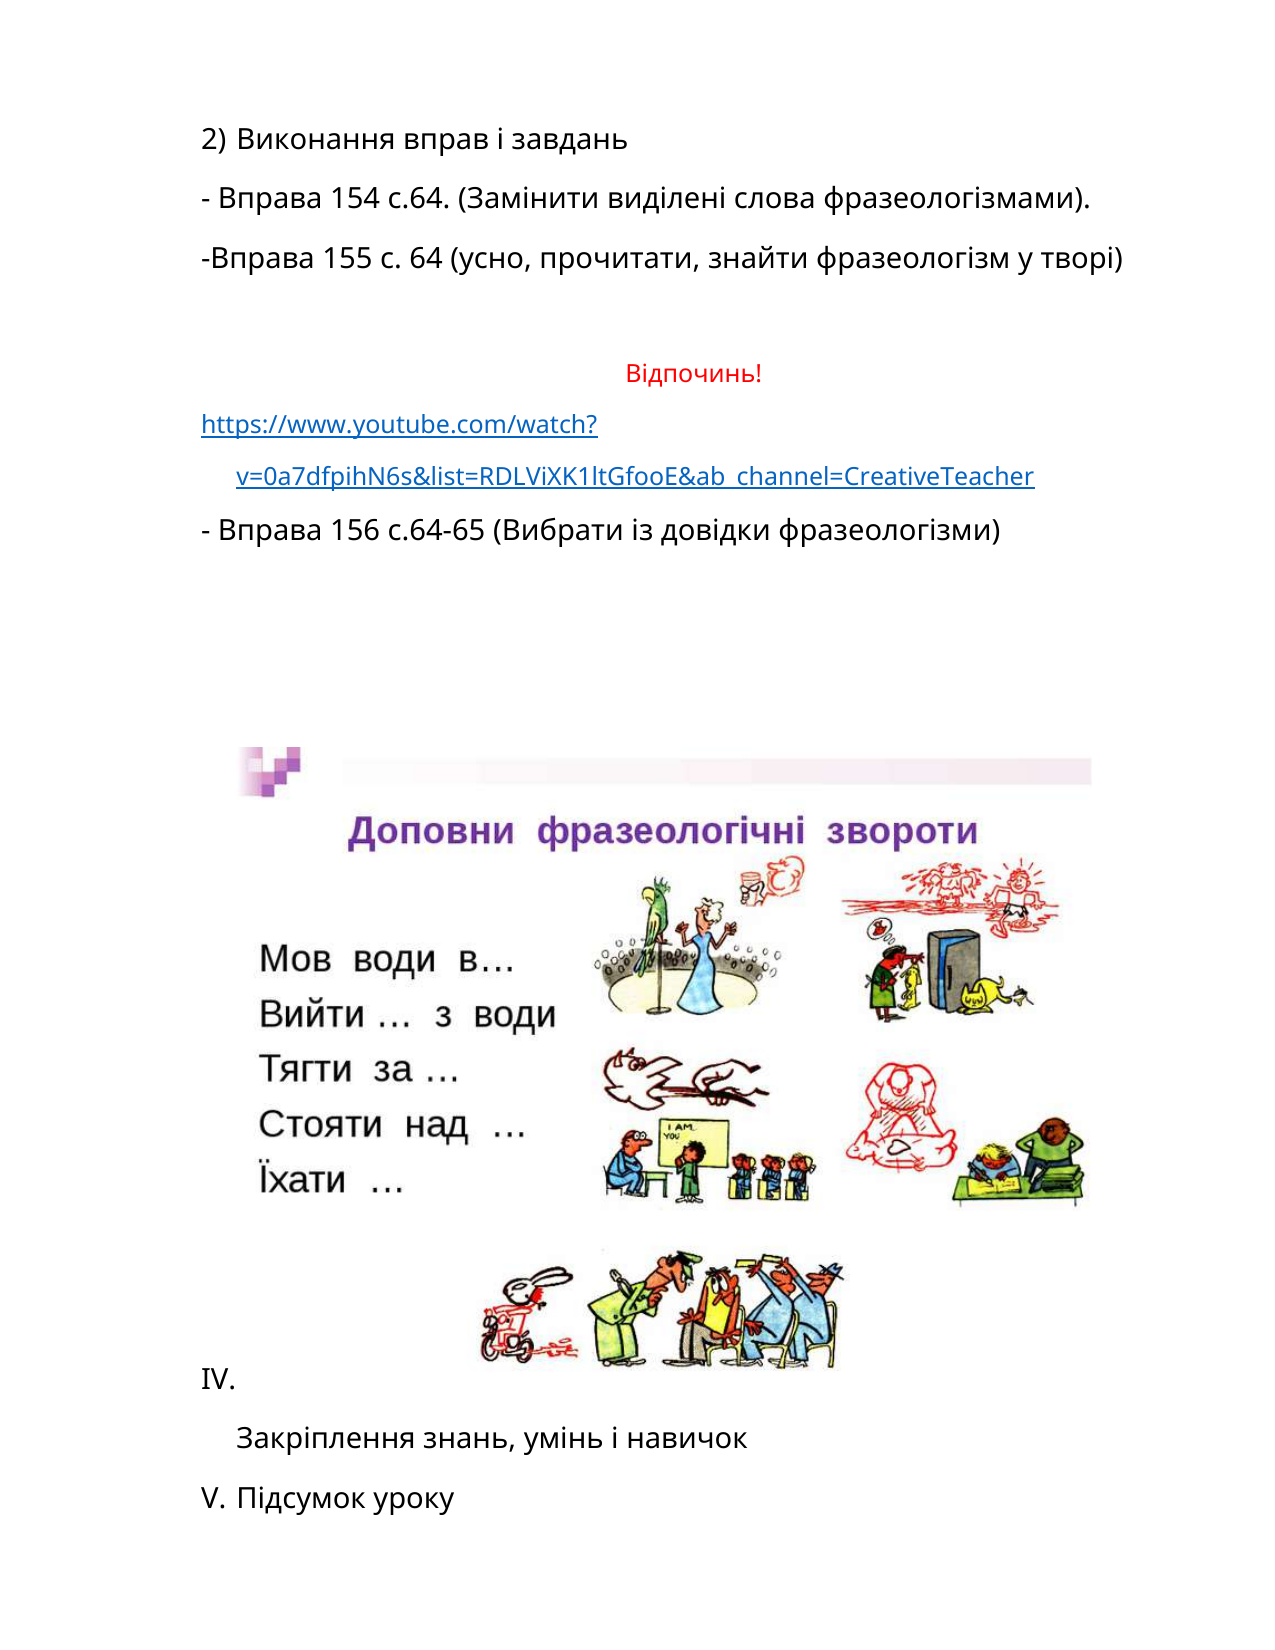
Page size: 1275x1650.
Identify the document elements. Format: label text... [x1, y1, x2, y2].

text V. Підсумок уроку [201, 1477, 1186, 1517]
text - Вправа 154 с.64. (Замінити виділені слова фразеологізмами). [201, 178, 1186, 217]
text - Вправа 156 с.64-65 (Вибрати із довідки фразеологізми) [201, 509, 1186, 549]
text -Вправа 155 с. 64 (усно, прочитати, знайти фразеологізм у творі) [201, 237, 1186, 277]
picture [236, 747, 1092, 1390]
text https://www.youtube.com/watch?v=0a7dfpihN6s&list=RDLViXK1ltGfooE&ab_channel=CreativeTeacher [201, 407, 1186, 492]
text Відпочинь! [201, 356, 1186, 390]
text 2) Виконання вправ і завдань [201, 118, 1186, 158]
